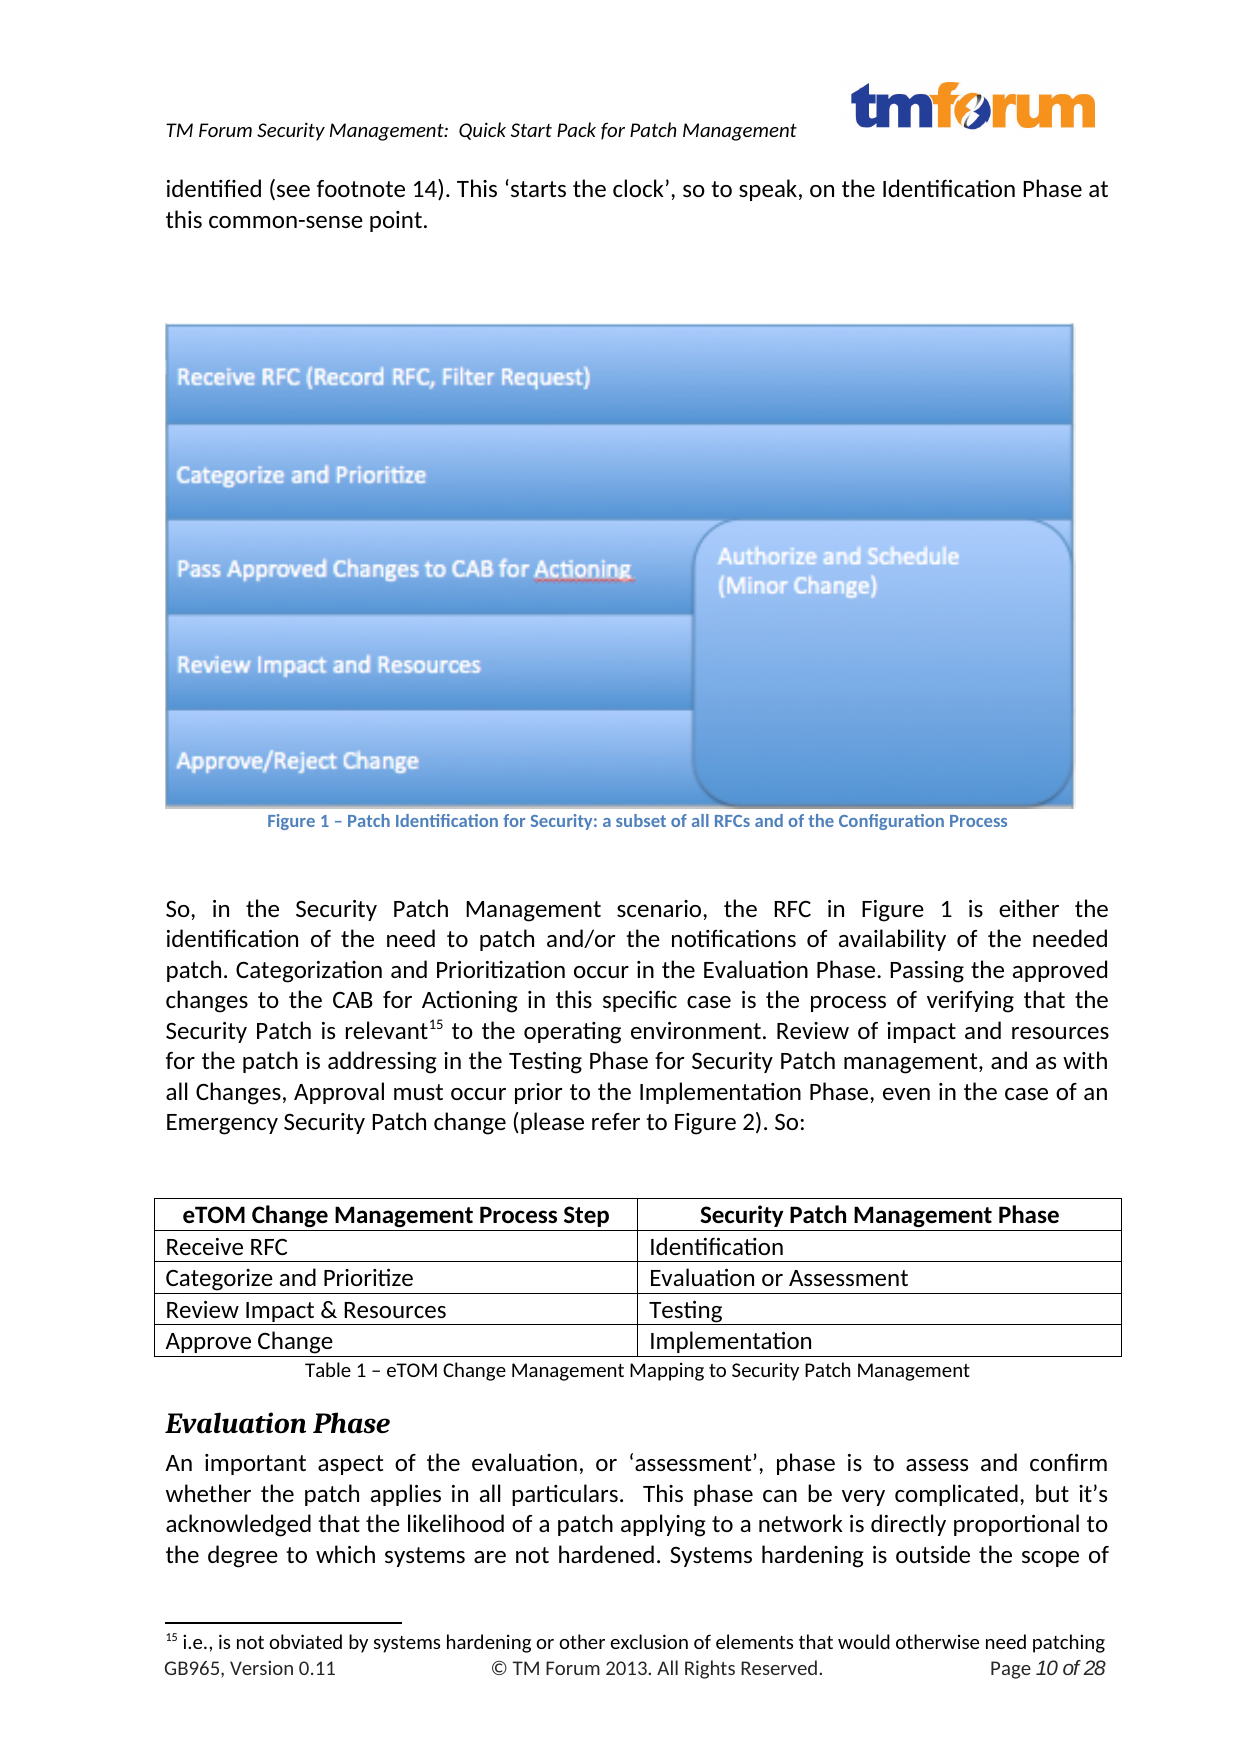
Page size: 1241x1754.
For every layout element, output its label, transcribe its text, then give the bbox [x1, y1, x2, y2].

table_cell Receive RFC [155, 1231, 637, 1261]
table_header eTOM Change Management Process Step [155, 1199, 637, 1230]
text Table 1 – eTOM Change Management Mapping to Security Patch Management [165, 1357, 1110, 1382]
subtitle Evaluation Phase [165, 1407, 1110, 1441]
table_header Security Patch Management Phase [638, 1199, 1121, 1230]
text So, in the Security Patch Management scenario, the RFC in Figure 1 is either the identification of the need to patch and/or the notifications of availability of the needed patch. Categorization and Prioritization occur in the Evaluation Phase. Passing the approved changes to the CAB for Actioning in this specific case is the process of verifying that the Security Patch is relevant to the operating environment. Review of impact and resources for the patch is addressing in the Testing Phase for Security Patch management, and as with all Changes, Approval must occur prior to the Implementation Phase, even in the case of an Emergency Security Patch change (please refer to Figure 2). So: [165, 893, 1110, 1137]
table_cell Approve Change [155, 1325, 637, 1356]
picture [165, 323, 1076, 809]
table_cell Evaluation or Assessment [638, 1262, 1121, 1293]
table_cell Testing [638, 1294, 1121, 1324]
picture [840, 73, 1106, 138]
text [165, 174, 1110, 235]
table_cell Implementation [638, 1325, 1121, 1356]
table_cell Identification [638, 1231, 1121, 1261]
table_cell Review Impact & Resources [155, 1294, 637, 1324]
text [165, 1447, 1110, 1569]
table_cell Categorize and Prioritize [155, 1262, 637, 1293]
